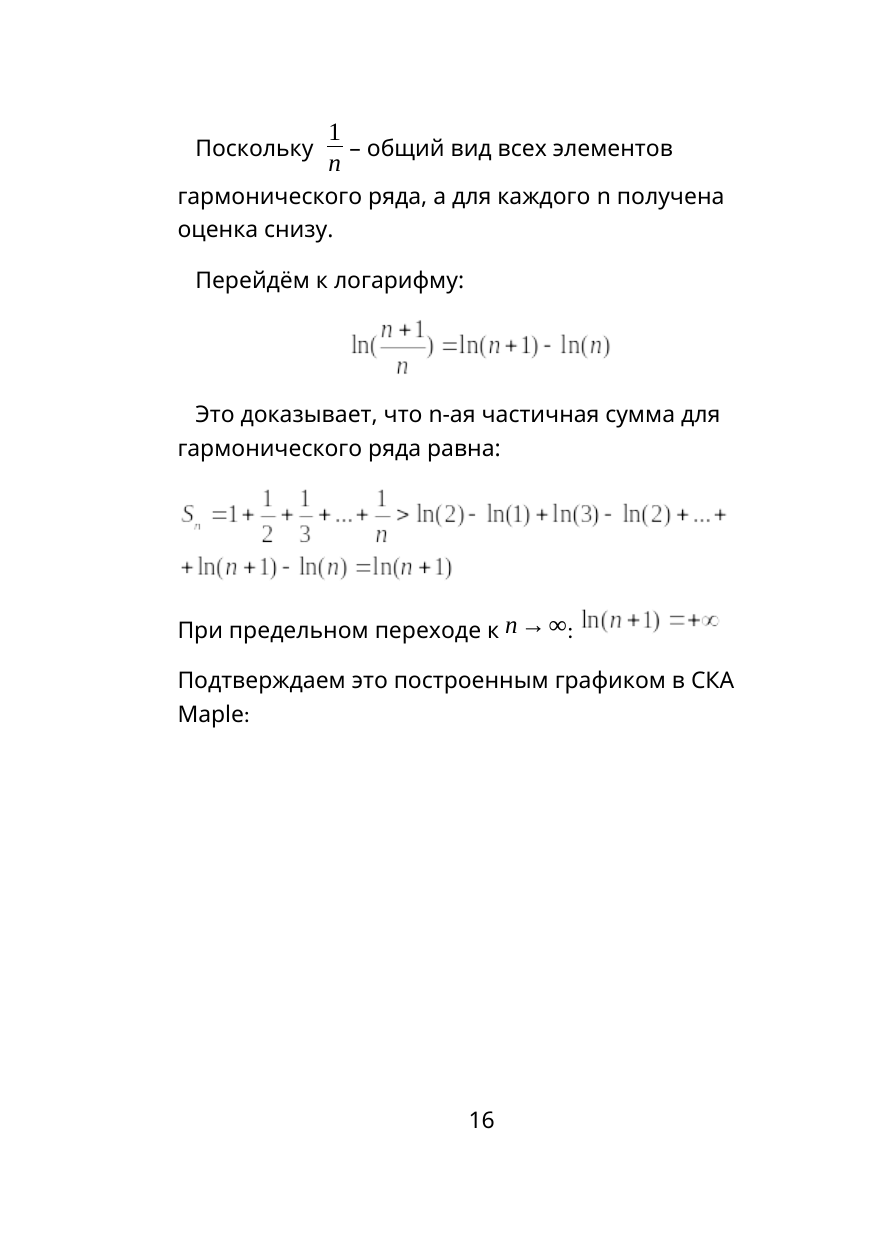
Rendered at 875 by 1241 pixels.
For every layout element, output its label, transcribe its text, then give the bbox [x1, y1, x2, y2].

text Поскольку – общий вид всех элементов гармонического ряда, а для каждого n получена оценка снизу. [177, 118, 786, 244]
text Перейдём к логарифму: [177, 264, 786, 295]
text Подтверждаем это построенным графиком в СКА Maple: [177, 664, 786, 729]
text При предельном переходе к : [177, 605, 786, 645]
text Это доказывает, что n-ая частичная сумма для гармонического ряда равна: [177, 398, 786, 463]
